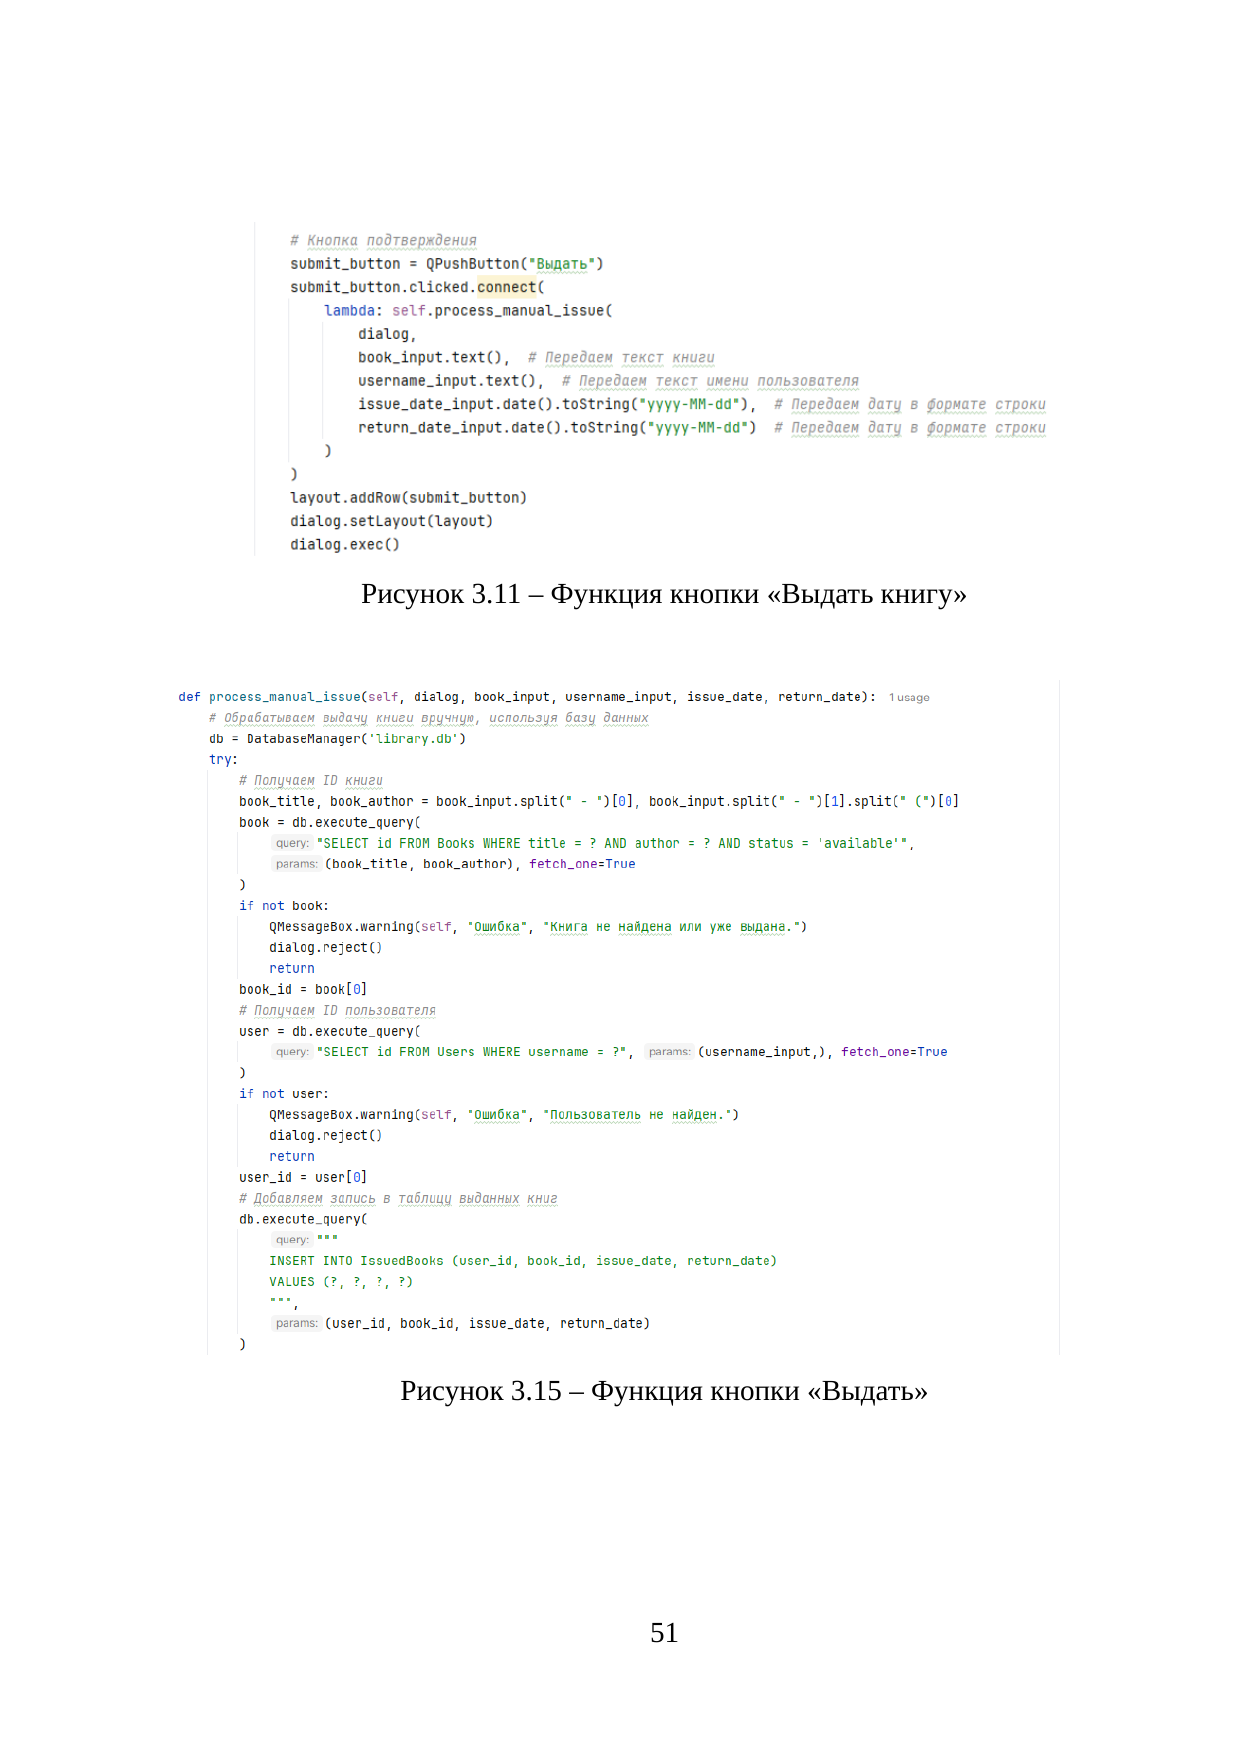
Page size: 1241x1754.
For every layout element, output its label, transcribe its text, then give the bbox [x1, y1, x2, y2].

text Рисунок 3.15 – Функция кнопки «Выдать» [177, 1373, 1152, 1406]
picture [177, 680, 1152, 1355]
text Рисунок 3.11 – Функция кнопки «Выдать книгу» [177, 576, 1152, 610]
picture [251, 222, 1078, 558]
